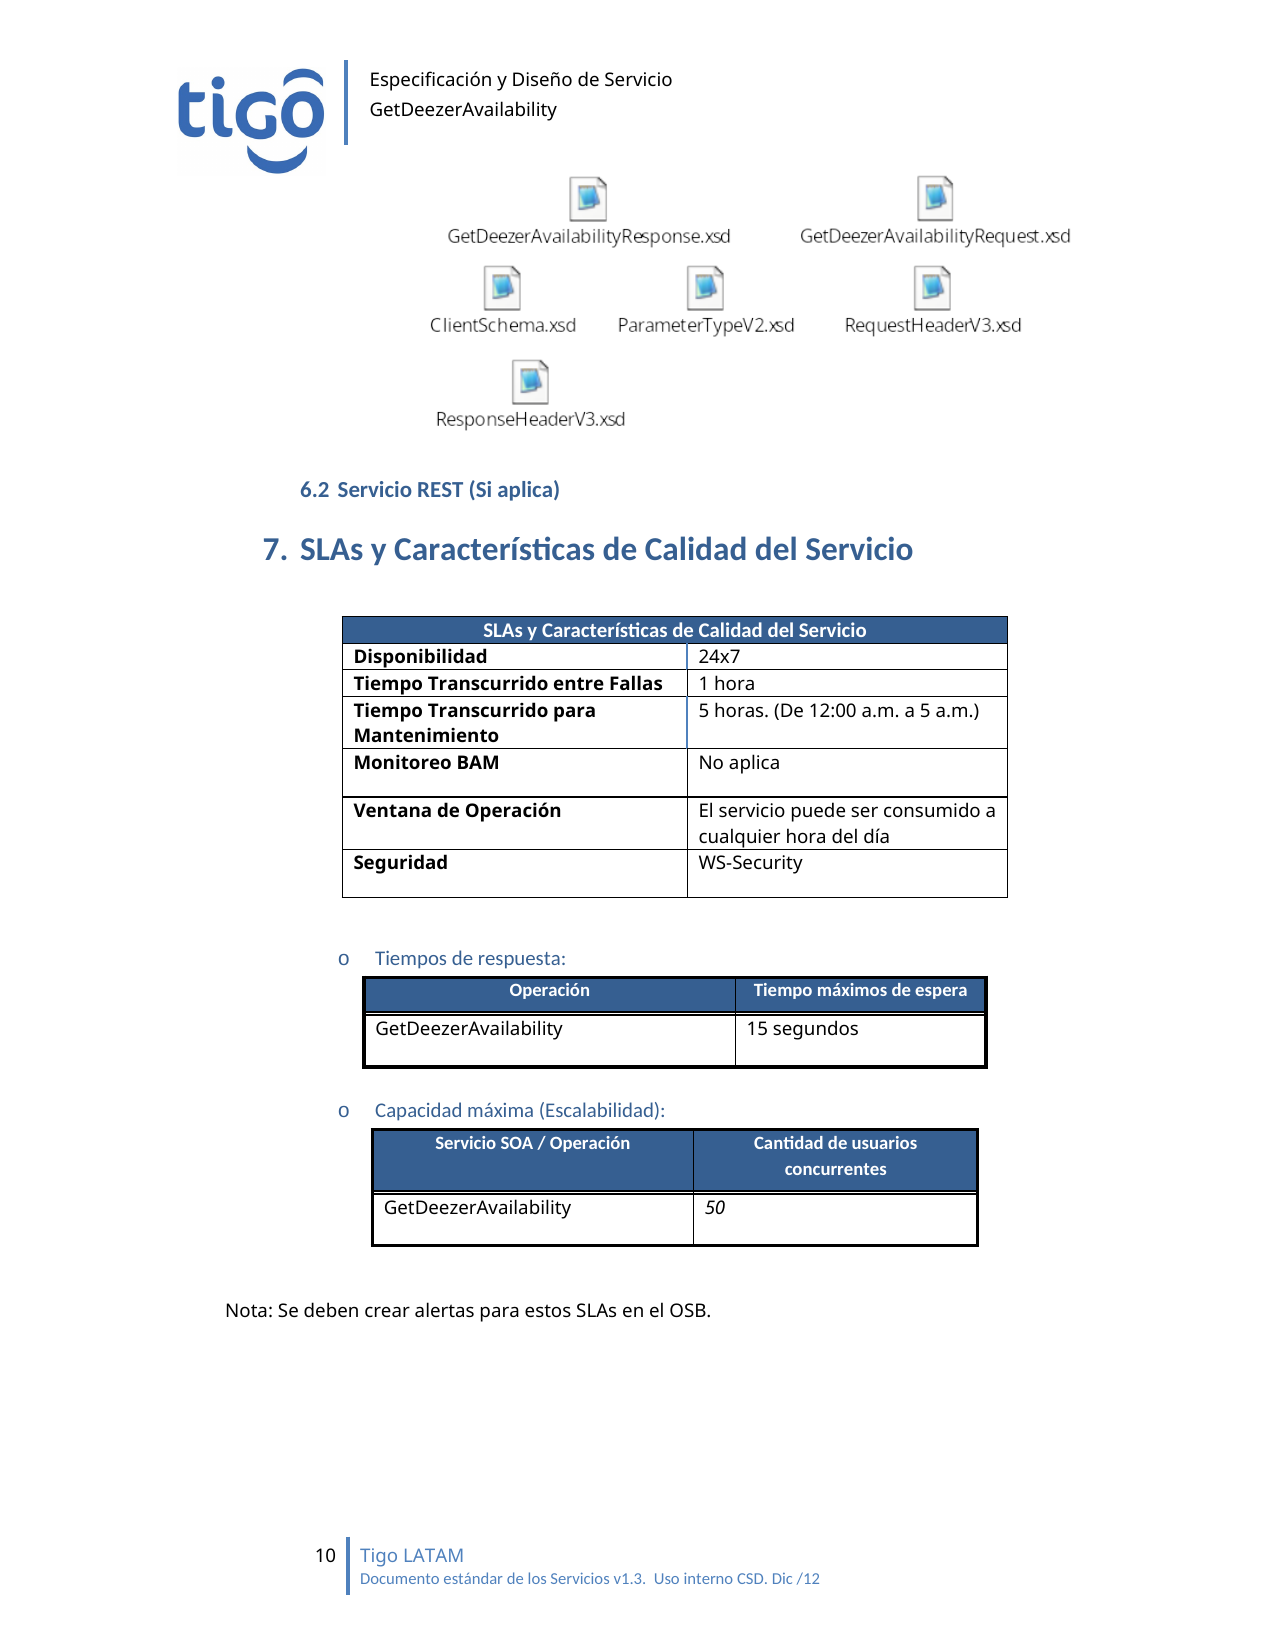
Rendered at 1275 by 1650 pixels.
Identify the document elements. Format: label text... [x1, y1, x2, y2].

table_cell Tiempo Transcurrido para Mantenimiento [343, 697, 686, 748]
table_header SLAs y Características de Calidad del Servicio [343, 617, 1007, 643]
table_cell GetDeezerAvailability [366, 1016, 735, 1065]
table_cell 15 segundos [736, 1016, 984, 1065]
table_cell Seguridad [343, 850, 687, 897]
table_header Cantidad de usuarios concurrentes [694, 1131, 976, 1190]
picture [177, 67, 326, 176]
table_cell 5 horas. (De 12:00 a.m. a 5 a.m.) [688, 697, 1007, 748]
table_cell Disponibilidad [343, 644, 686, 669]
table_header Servicio SOA / Operación [374, 1131, 693, 1190]
table_cell 1 hora [688, 670, 1007, 696]
table_cell GetDeezerAvailability [374, 1195, 693, 1244]
list Servicio REST (Si aplica) [300, 475, 1125, 503]
table_cell Monitoreo BAM [343, 749, 687, 796]
subtitle SLAs y Características de Calidad del Servicio [262, 528, 1125, 569]
table_header Operación [366, 979, 735, 1011]
table_cell El servicio puede ser consumido a cualquier hora del día [688, 798, 1007, 848]
table_cell 50 [694, 1195, 976, 1244]
list Capacidad máxima (Escalabilidad): [337, 1098, 1125, 1124]
list Tiempos de respuesta: [337, 945, 1125, 972]
table_header Tiempo máximos de espera [736, 979, 984, 1011]
table_cell 24x7 [688, 644, 1007, 669]
table_cell Tiempo Transcurrido entre Fallas [343, 670, 687, 696]
table_cell No aplica [688, 749, 1007, 796]
table_cell Ventana de Operación [343, 798, 687, 848]
table_cell WS-Security [688, 850, 1007, 897]
text Nota: Se deben crear alertas para estos SLAs en el OSB. [225, 1297, 1125, 1323]
